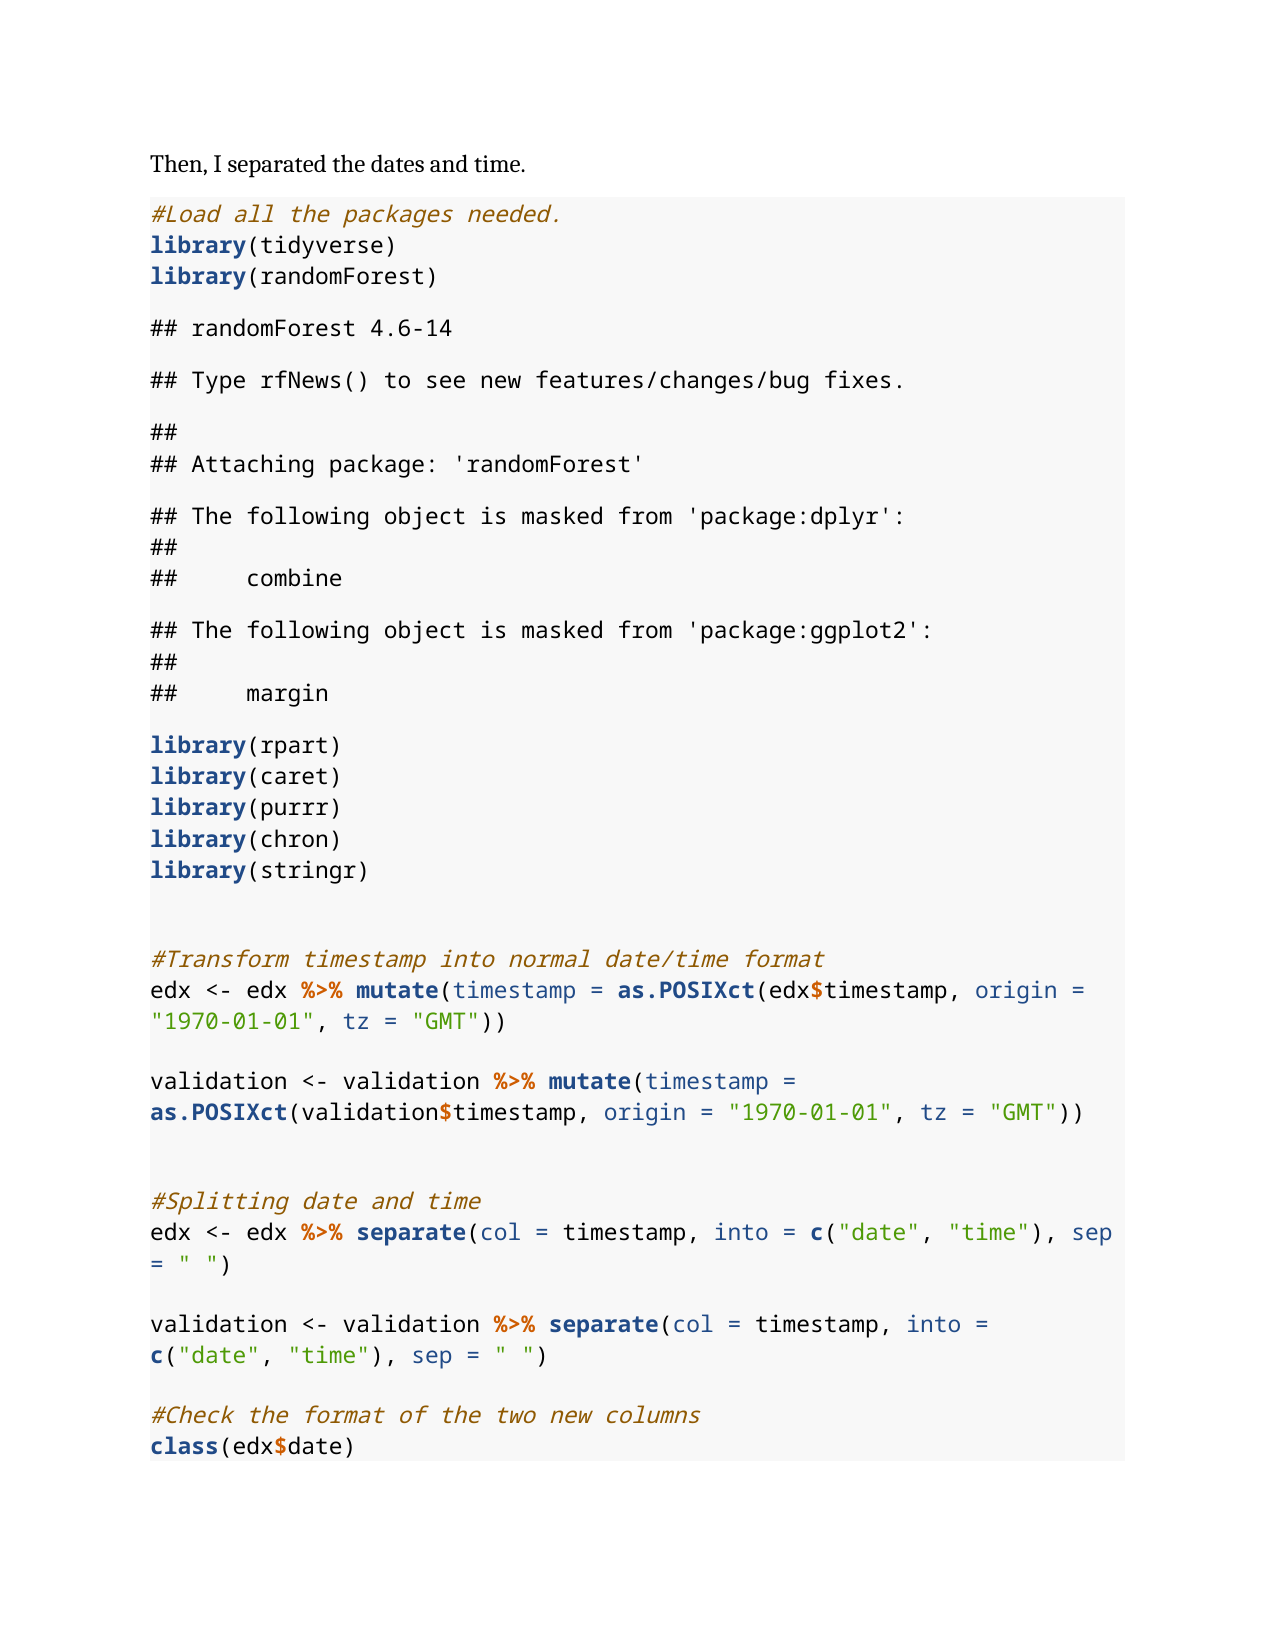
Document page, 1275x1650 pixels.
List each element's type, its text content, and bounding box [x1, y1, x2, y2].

text ## randomForest 4.6-14 [150, 312, 1125, 343]
text ## Type rfNews() to see new features/changes/bug fixes. [150, 364, 1125, 395]
text ## ## Attaching package: 'randomForest' [150, 416, 1125, 479]
text library(rpart) library(caret) library(purrr) library(chron) library(stringr) #Transform timestamp into normal date/time format edx <- edx %>% mutate(timestamp = as.POSIXct(edx$timestamp, origin = "1970-01-01", tz = "GMT")) validation <- validation %>% mutate(timestamp = as.POSIXct(validation$timestamp, origin = "1970-01-01", tz = "GMT")) #Splitting date and time edx <- edx %>% separate(col = timestamp, into = c("date", "time"), sep = " ") validation <- validation %>% separate(col = timestamp, into = c("date", "time"), sep = " ") #Check the format of the two new columns class(edx$date) [150, 729, 1125, 1461]
text ## The following object is masked from 'package:dplyr': ## ## combine [150, 499, 1125, 593]
text Then, I separated the dates and time. [150, 150, 1125, 179]
text #Load all the packages needed. library(tidyverse) library(randomForest) [150, 197, 1125, 291]
text ## The following object is masked from 'package:ggplot2': ## ## margin [150, 614, 1125, 708]
